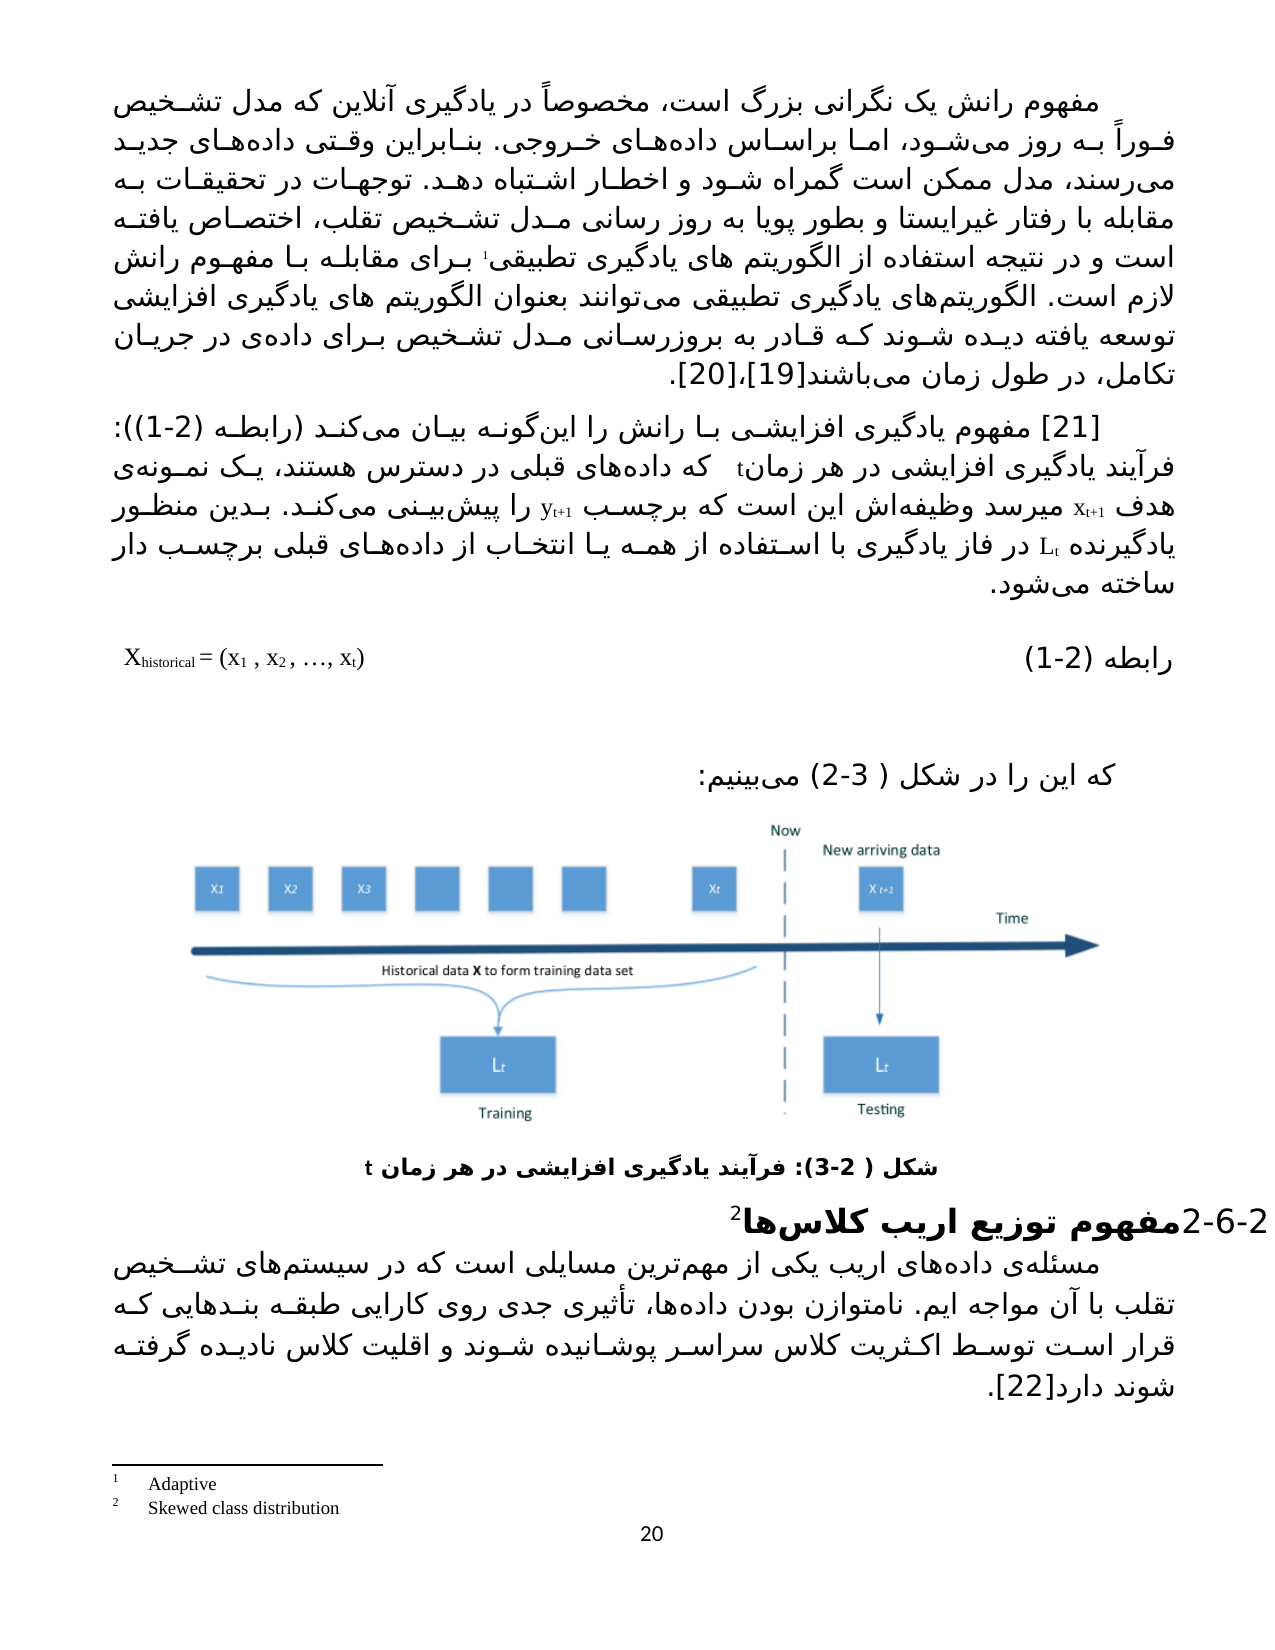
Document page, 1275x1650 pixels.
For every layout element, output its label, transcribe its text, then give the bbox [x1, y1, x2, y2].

picture [179, 812, 1124, 1129]
text مفهوم رانش یک نگرانی بزرگ است، مخصوصاً در یادگیری آنلاین که مدل تشخیص فوراً به روز می‌شود، اما براساس داده‌های خروجی. بنابراین وقتی داده‌های جدید می‌رسند، مدل ممکن است گمراه شود و اخطار اشتباه دهد. توجهات در تحقیقات به مقابله با رفتار غیرایستا و بطور پویا به روز رسانی مدل تشخیص تقلب، اختصاص یافته است و در نتیجه استفاده از الگوریتم های یادگیری تطبیقی برای مقابله با مفهوم رانش لازم است. الگوریتم‌های یادگیری تطبیقی می‌توانند بعنوان الگوریتم های یادگیری افزایشی توسعه یافته دیده شوند که قادر به‌ بروزرسانی مدل تشخیص برای داده‌ی در جریان تکامل، در طول زمان می‌باشند[19]،[20]. [112, 84, 1176, 391]
text مسئله‌ی داده‌های اریب یکی از مهم‌ترین مسایلی است که در سیستم‌های تشخیص تقلب با آن مواجه ایم. نامتوازن بودن داده‌ها، تأثیری جدی روی کارایی طبقه بندهایی که قرار است توسط اکثریت کلاس سراسر پوشانیده شوند و اقلیت کلاس نادیده گرفته شوند دارد[22]. [112, 1247, 1176, 1403]
subtitle مفهوم توزیع اریب کلاس‌ها [112, 1202, 1181, 1241]
text [21] مفهوم یادگیری افزایشی با رانش را این‌گونه بیان می‌کند (رابطه (2-1)): فرآیند یادگیری افزایشی در هر زمانt که داده‌های قبلی در دسترس هستند، یک نمونه‌ی هدف xt+1 میرسد وظیفه‌اش این است که برچسب yt+1 را پیش‌بینی می‌کند. بدین منظور یادگیرنده Lt در فاز یادگیری با استفاده از همه یا انتخاب از داده‌های قبلی برچسب دار ساخته می‌شود. [112, 411, 1176, 600]
table_header رابطه (2-1) [870, 620, 1184, 711]
table_header Xhistorical = (x1 , x2 , …, xt) [113, 620, 869, 711]
